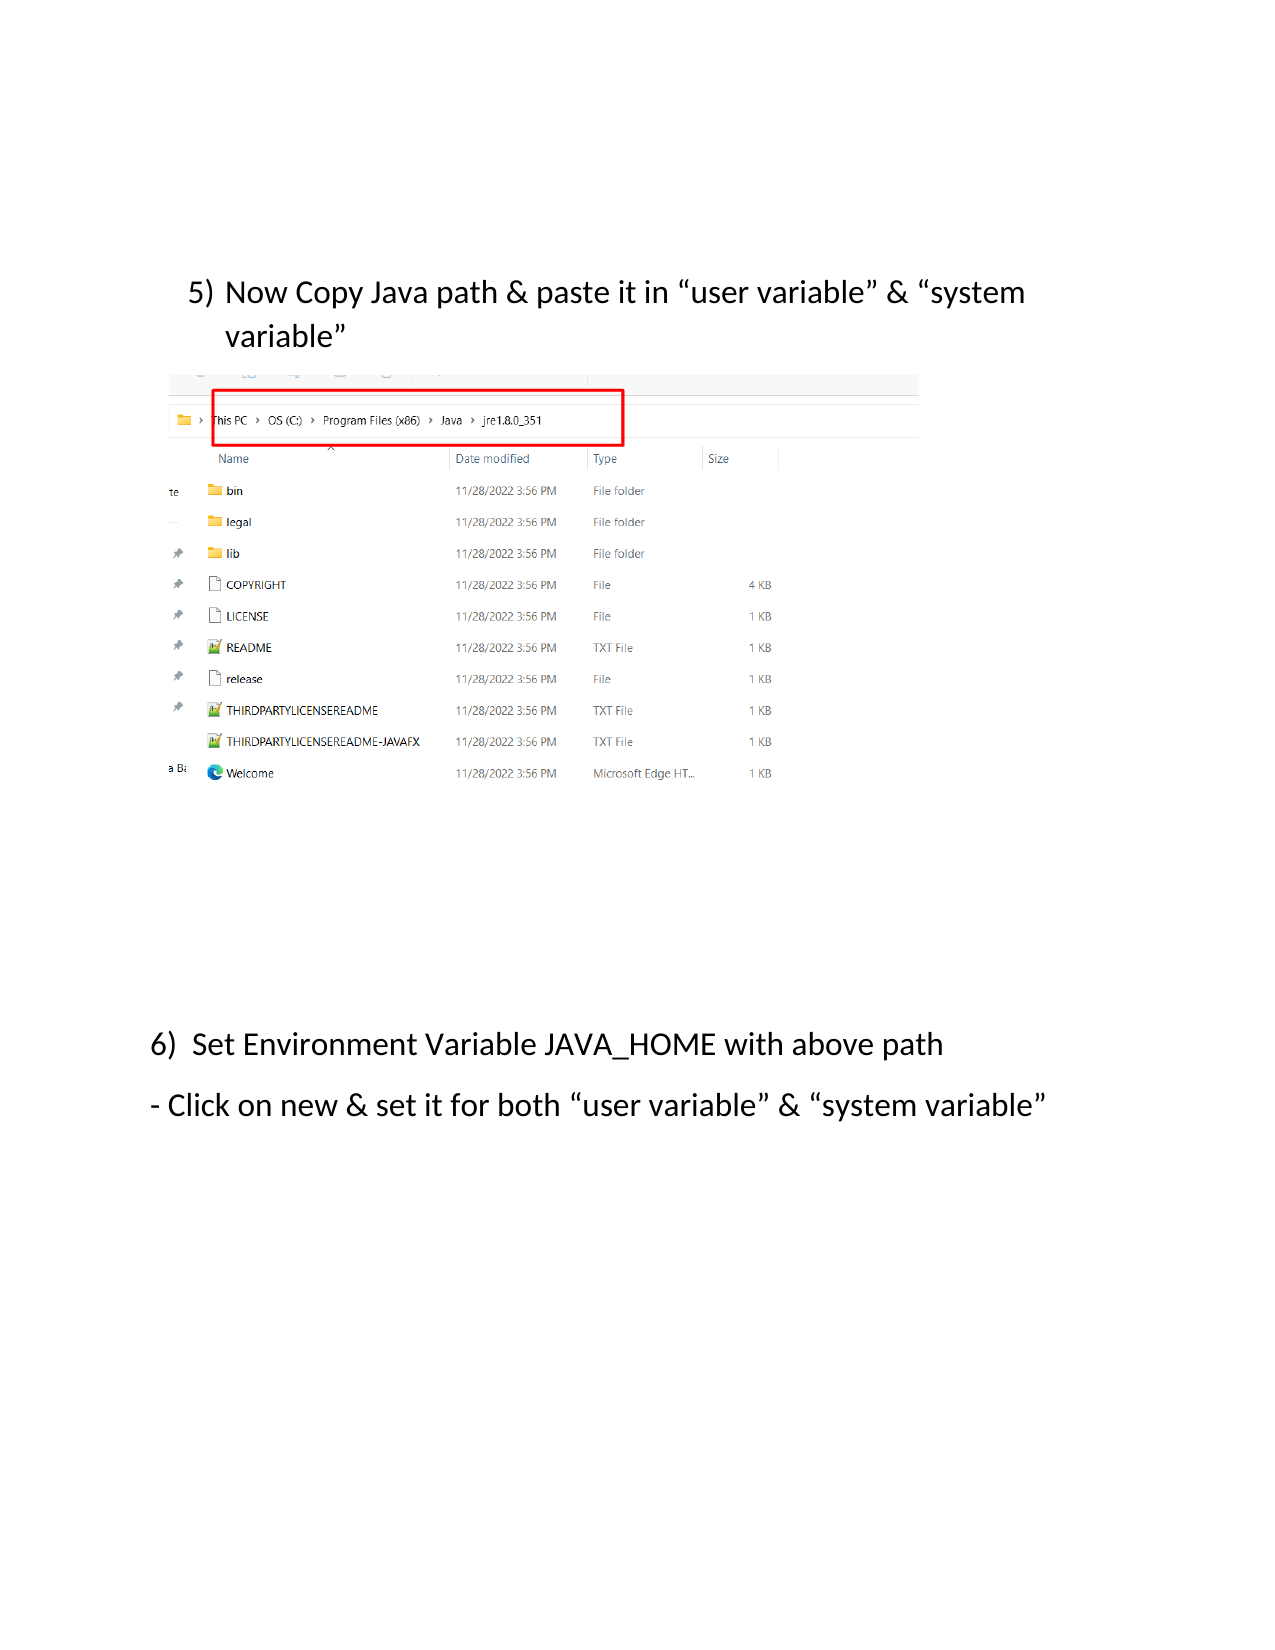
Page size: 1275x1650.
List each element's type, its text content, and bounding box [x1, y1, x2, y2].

list Now Copy Java path & paste it in “user variable” & “system variable” [187, 271, 1125, 356]
text - Click on new & set it for both “user variable” & “system variable” [150, 1084, 1125, 1125]
text 6) Set Environment Variable JAVA_HOME with above path [150, 1023, 1125, 1064]
